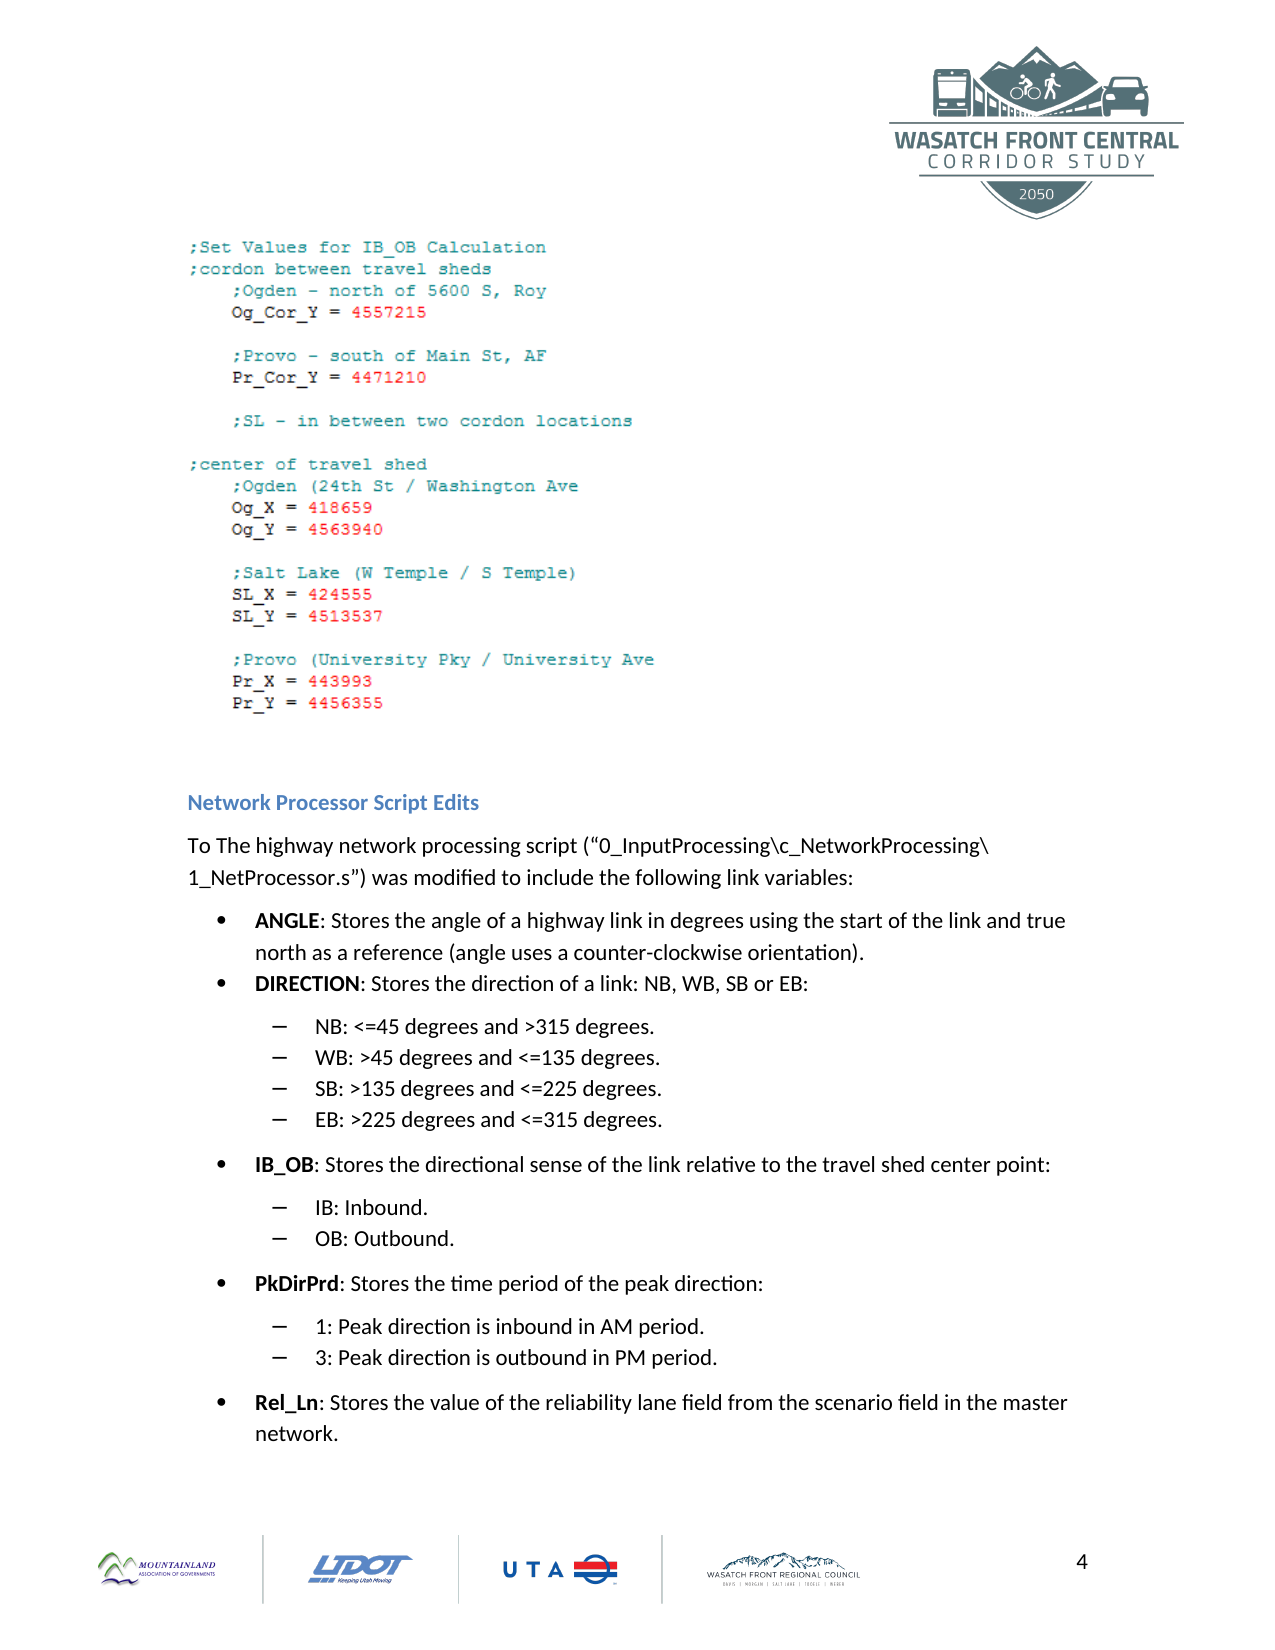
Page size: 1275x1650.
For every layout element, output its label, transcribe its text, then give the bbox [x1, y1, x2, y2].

list 3: Peak direction is outbound in PM period. [270, 1341, 1087, 1372]
list SB: >135 degrees and <=225 degrees. [270, 1072, 1087, 1103]
list ANGLE: Stores the angle of a highway link in degrees using the start of the link and true north as a reference (angle uses a counter-clockwise orientation). [217, 903, 1087, 966]
list IB: Inbound. [270, 1191, 1087, 1222]
list 1: Peak direction is inbound in AM period. [270, 1309, 1087, 1341]
list Rel_Ln: Stores the value of the reliability lane field from the scenario field in the master network. [217, 1384, 1087, 1447]
list IB_OB: Stores the directional sense of the link relative to the travel shed center point: [217, 1147, 1087, 1178]
picture [187, 235, 671, 722]
list DIRECTION: Stores the direction of a link: NB, WB, SB or EB: [217, 966, 1087, 997]
picture [39, 1524, 919, 1616]
text To The highway network processing script (“0_InputProcessing\c_NetworkProcessing\1_NetProcessor.s”) was modified to include the following link variables: [187, 828, 1087, 891]
list NB: <=45 degrees and >315 degrees. [270, 1009, 1087, 1041]
subtitle Network Processor Script Edits [187, 788, 1087, 816]
list EB: >225 degrees and <=315 degrees. [270, 1103, 1087, 1134]
list PkDirPrd: Stores the time period of the peak direction: [217, 1266, 1087, 1297]
list OB: Outbound. [270, 1222, 1087, 1253]
list WB: >45 degrees and <=135 degrees. [270, 1041, 1087, 1072]
